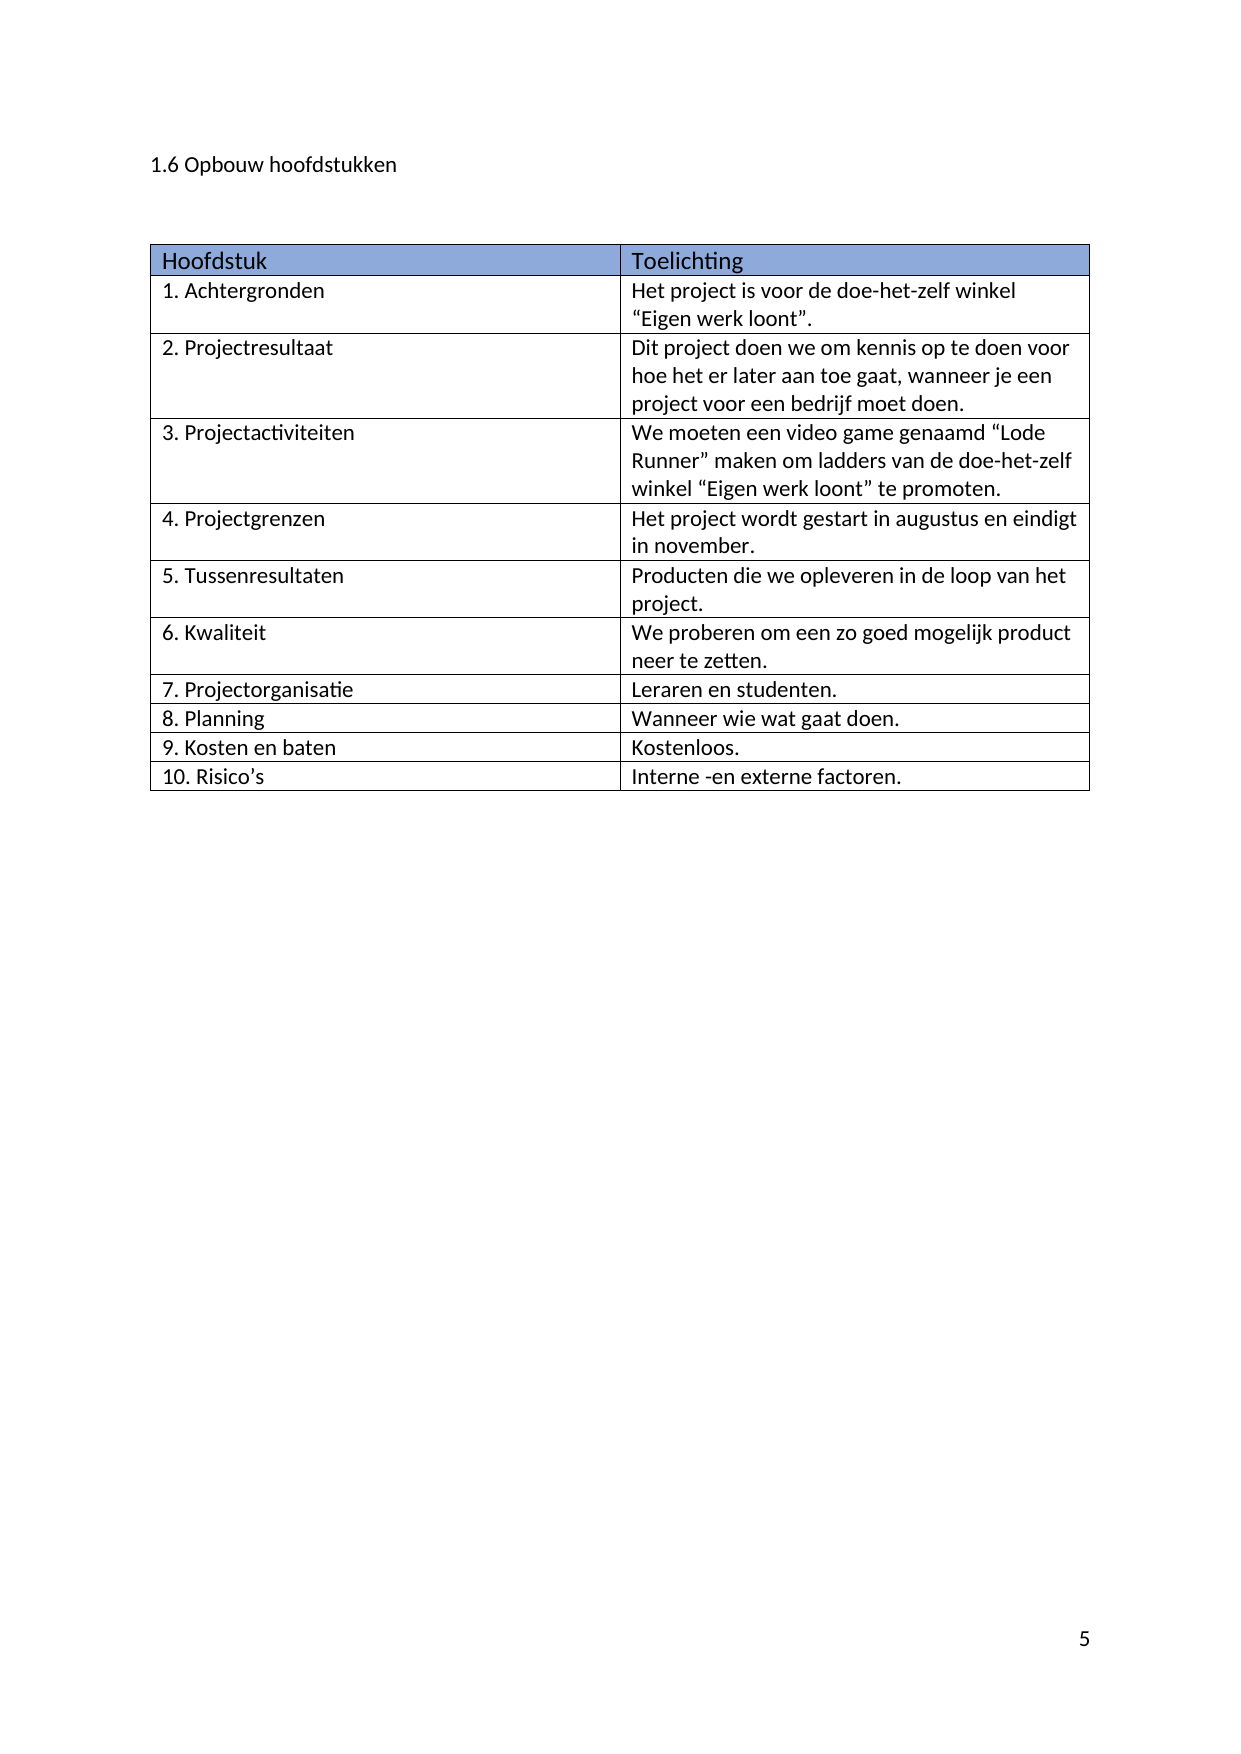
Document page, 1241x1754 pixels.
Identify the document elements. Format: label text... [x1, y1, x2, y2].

table_cell 9. Kosten en baten [151, 733, 620, 761]
table_cell 6. Kwaliteit [151, 618, 620, 674]
table_cell Kostenloos. [621, 733, 1089, 761]
table_cell 2. Projectresultaat [151, 334, 620, 417]
table_cell 8. Planning [151, 704, 620, 732]
table_header Toelichting [621, 245, 1089, 275]
table_cell 3. Projectactiviteiten [151, 419, 620, 503]
table_cell We moeten een video game genaamd “Lode Runner” maken om ladders van de doe-het-zelf winkel “Eigen werk loont” te promoten. [621, 419, 1089, 503]
table_cell 4. Projectgrenzen [151, 504, 620, 560]
table_cell Het project is voor de doe-het-zelf winkel “Eigen werk loont”. [621, 276, 1089, 332]
table_cell Het project wordt gestart in augustus en eindigt in november. [621, 504, 1089, 560]
table_cell 1. Achtergronden [151, 276, 620, 332]
table_cell Wanneer wie wat gaat doen. [621, 704, 1089, 732]
table_cell 5. Tussenresultaten [151, 561, 620, 617]
table_cell 10. Risico’s [151, 762, 620, 790]
table_cell Interne -en externe factoren. [621, 762, 1089, 790]
table_cell Producten die we opleveren in de loop van het project. [621, 561, 1089, 617]
table_cell 7. Projectorganisatie [151, 675, 620, 703]
table_cell Leraren en studenten. [621, 675, 1089, 703]
table_header Hoofdstuk [151, 245, 620, 275]
table_cell We proberen om een zo goed mogelijk product neer te zetten. [621, 618, 1089, 674]
table_cell Dit project doen we om kennis op te doen voor hoe het er later aan toe gaat, wanneer je een project voor een bedrijf moet doen. [621, 334, 1089, 417]
text 1.6 Opbouw hoofdstukken [150, 150, 1090, 178]
